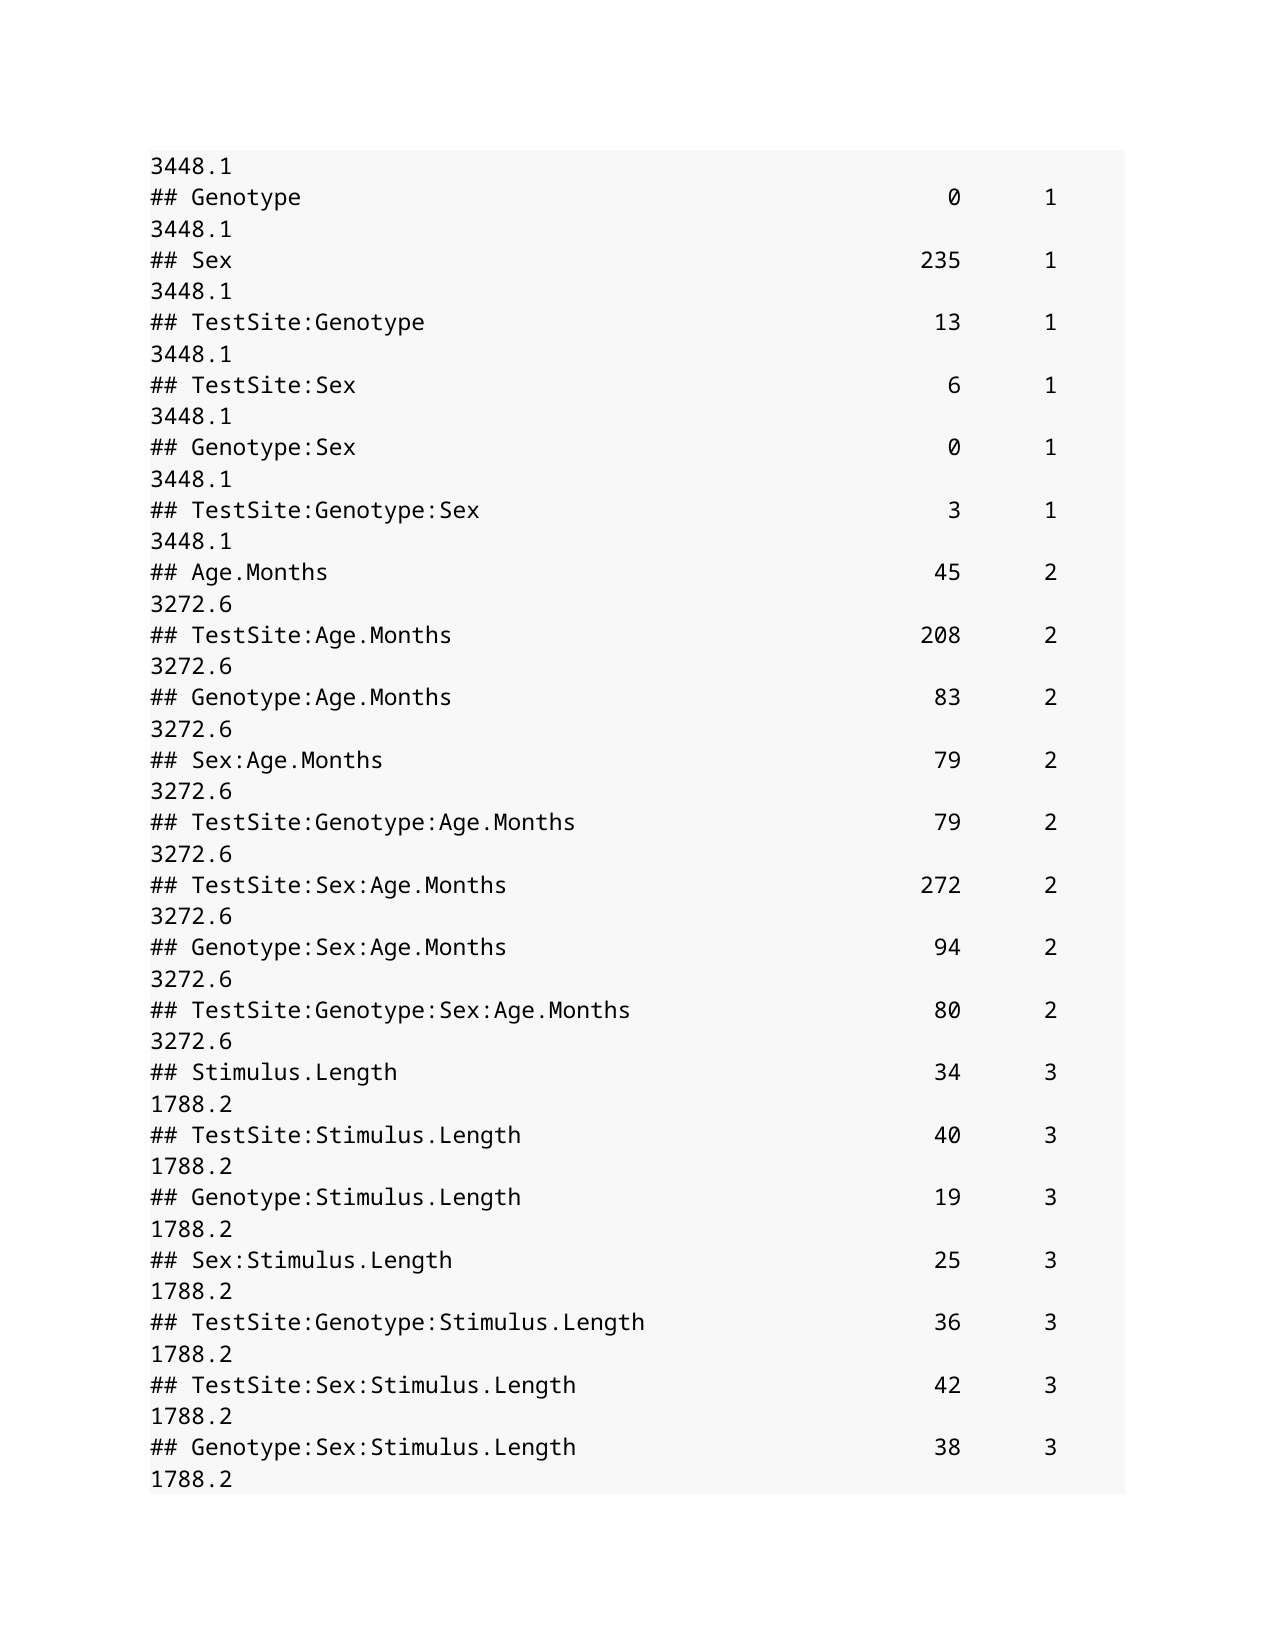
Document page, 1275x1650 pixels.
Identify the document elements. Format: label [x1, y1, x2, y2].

text [150, 150, 1125, 1494]
